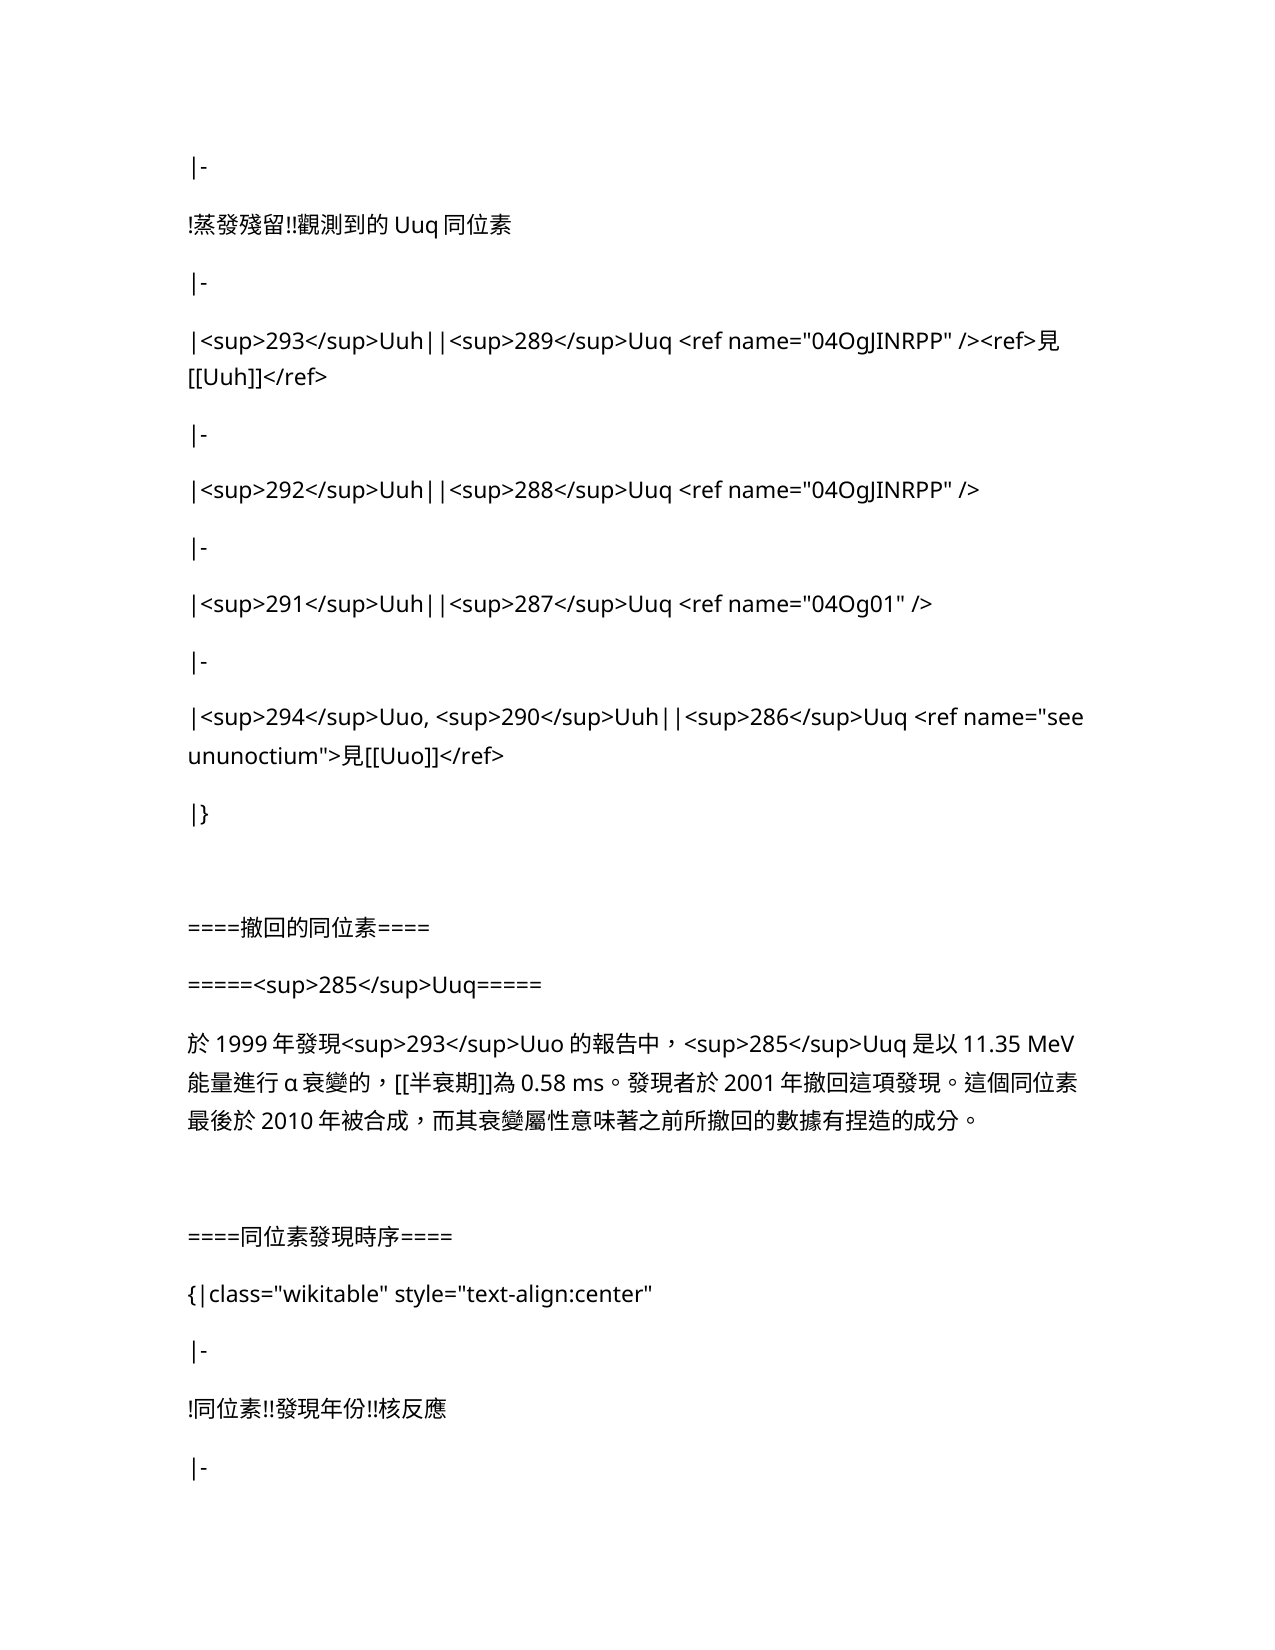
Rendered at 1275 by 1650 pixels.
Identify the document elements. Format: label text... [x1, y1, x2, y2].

text |<sup>293</sup>Uuh||<sup>289</sup>Uuq <ref name="04OgJINRPP" /><ref>見[[Uuh]]</ref> [187, 323, 1087, 392]
text |- [187, 150, 1087, 181]
text =====<sup>285</sup>Uuq===== [187, 969, 1087, 1001]
text !蒸發殘留!!觀測到的Uuq同位素 [187, 207, 1087, 240]
text 於1999年發現<sup>293</sup>Uuo的報告中，<sup>285</sup>Uuq是以11.35 MeV能量進行α衰變的，[[半衰期]]為0.58 ms。發現者於2001年撤回這項發現。這個同位素最後於2010年被合成，而其衰變屬性意味著之前所撤回的數據有捏造的成分。 [187, 1026, 1087, 1136]
text !同位素!!發現年份!!核反應 [187, 1391, 1087, 1424]
text |- [187, 266, 1087, 297]
text |<sup>294</sup>Uuo, <sup>290</sup>Uuh||<sup>286</sup>Uuq <ref name="see ununoctium">見[[Uuo]]</ref> [187, 701, 1087, 771]
text |<sup>291</sup>Uuh||<sup>287</sup>Uuq <ref name="04Og01" /> [187, 588, 1087, 619]
text |- [187, 644, 1087, 676]
text ====撤回的同位素==== [187, 910, 1087, 943]
text |- [187, 531, 1087, 562]
text {|class="wikitable" style="text-align:center" [187, 1278, 1087, 1309]
text |} [187, 797, 1087, 828]
text |- [187, 1450, 1087, 1482]
text ====同位素發現時序==== [187, 1218, 1087, 1252]
text |- [187, 417, 1087, 449]
text |- [187, 1334, 1087, 1366]
text |<sup>292</sup>Uuh||<sup>288</sup>Uuq <ref name="04OgJINRPP" /> [187, 474, 1087, 506]
